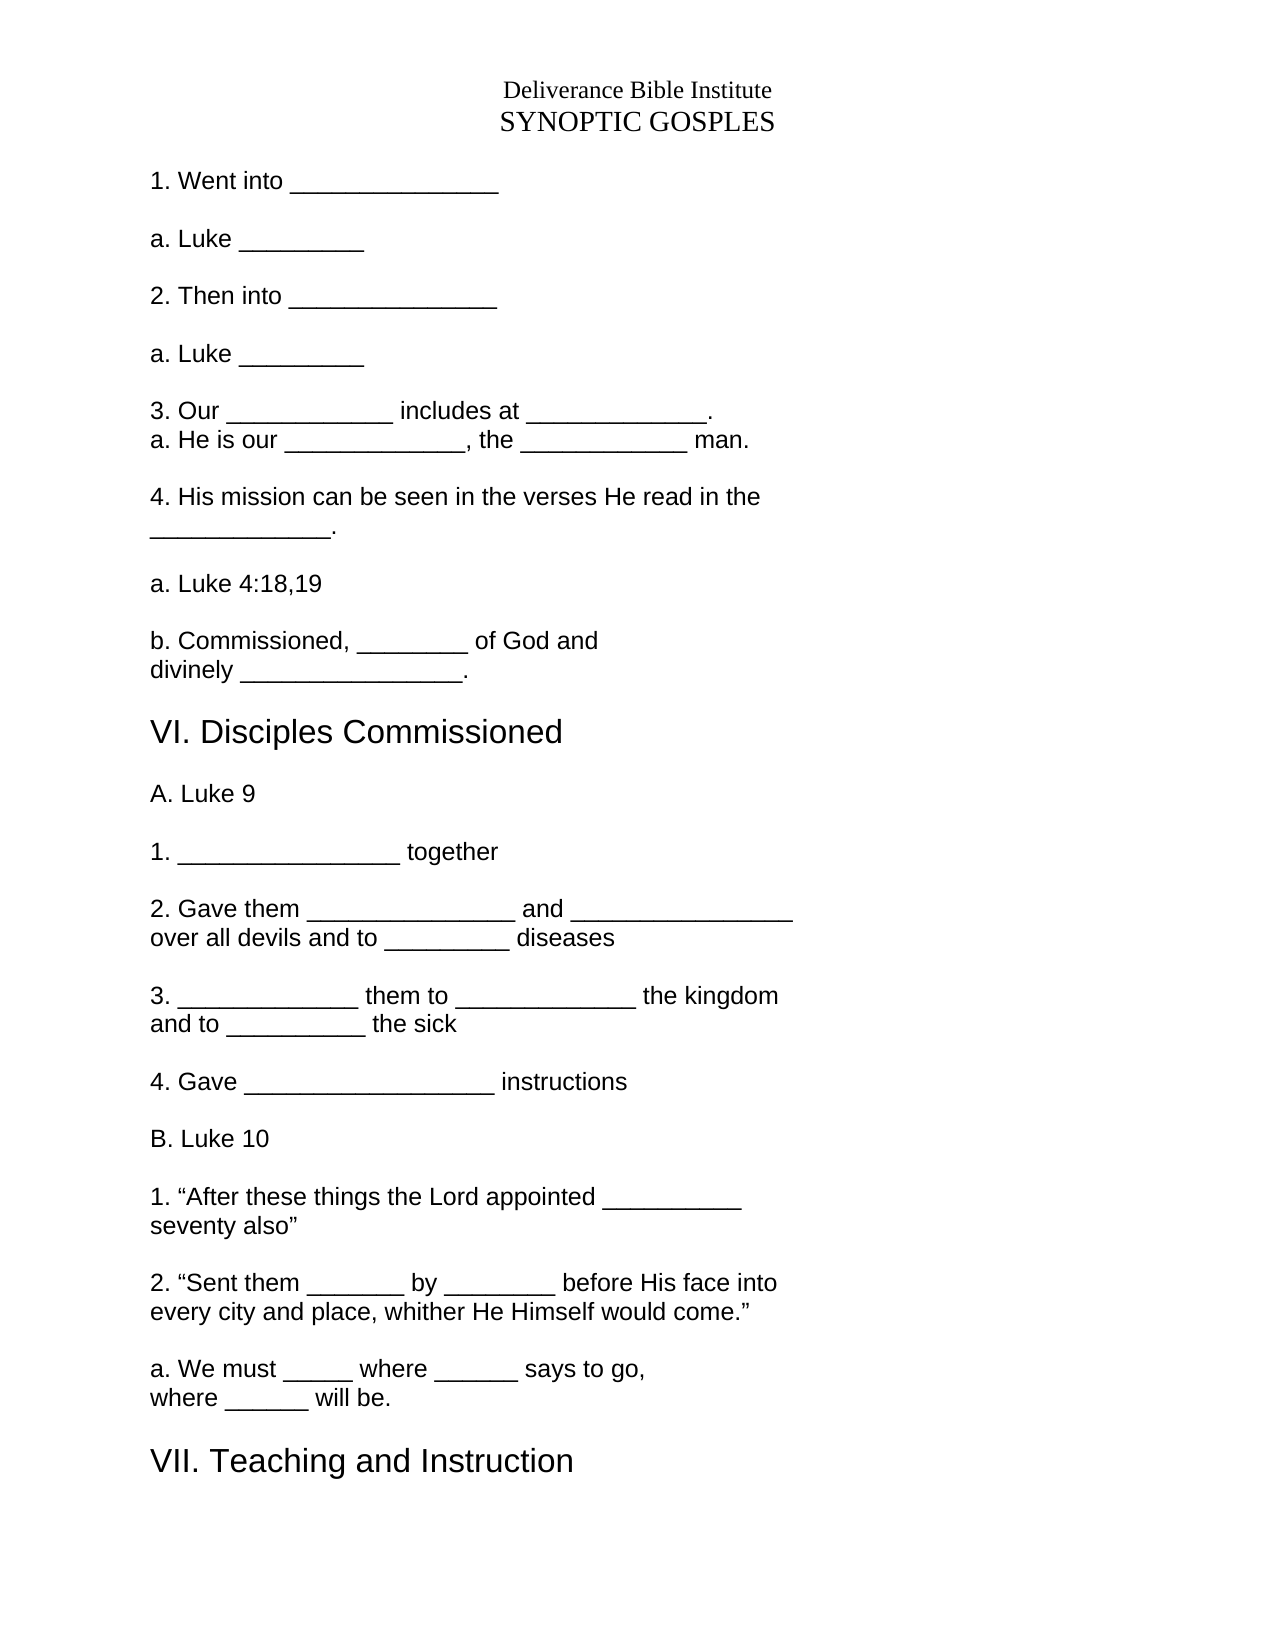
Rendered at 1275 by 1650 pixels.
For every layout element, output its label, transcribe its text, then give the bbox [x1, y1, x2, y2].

text a. Luke _________ [150, 223, 1125, 252]
text over all devils and to _________ diseases [150, 923, 1125, 952]
text where ______ will be. [150, 1383, 1125, 1412]
text 2. Then into _______________ [150, 281, 1125, 310]
text seventy also” [150, 1211, 1125, 1239]
text and to __________ the sick [150, 1009, 1125, 1038]
text a. We must _____ where ______ says to go, [150, 1354, 1125, 1383]
text 1. Went into _______________ [150, 166, 1125, 195]
text a. Luke _________ [150, 338, 1125, 367]
text a. Luke 4:18,19 [150, 568, 1125, 597]
text A. Luke 9 [150, 779, 1125, 808]
text 3. Our ____________ includes at _____________. [150, 396, 1125, 425]
text 1. ________________ together [150, 837, 1125, 866]
text 4. His mission can be seen in the verses He read in the [150, 482, 1125, 511]
text 3. _____________ them to _____________ the kingdom [150, 981, 1125, 1009]
text _____________. [150, 511, 1125, 540]
text every city and place, whither He Himself would come.” [150, 1297, 1125, 1326]
text VII. Teaching and Instruction [150, 1441, 1125, 1479]
text B. Luke 10 [150, 1124, 1125, 1153]
text a. He is our _____________, the ____________ man. [150, 425, 1125, 453]
text 2. Gave them _______________ and ________________ [150, 894, 1125, 923]
text 4. Gave __________________ instructions [150, 1067, 1125, 1096]
text b. Commissioned, ________ of God and [150, 626, 1125, 655]
text divinely ________________. [150, 655, 1125, 683]
text 2. “Sent them _______ by ________ before His face into [150, 1268, 1125, 1297]
text VI. Disciples Commissioned [150, 712, 1125, 751]
text 1. “After these things the Lord appointed __________ [150, 1182, 1125, 1211]
